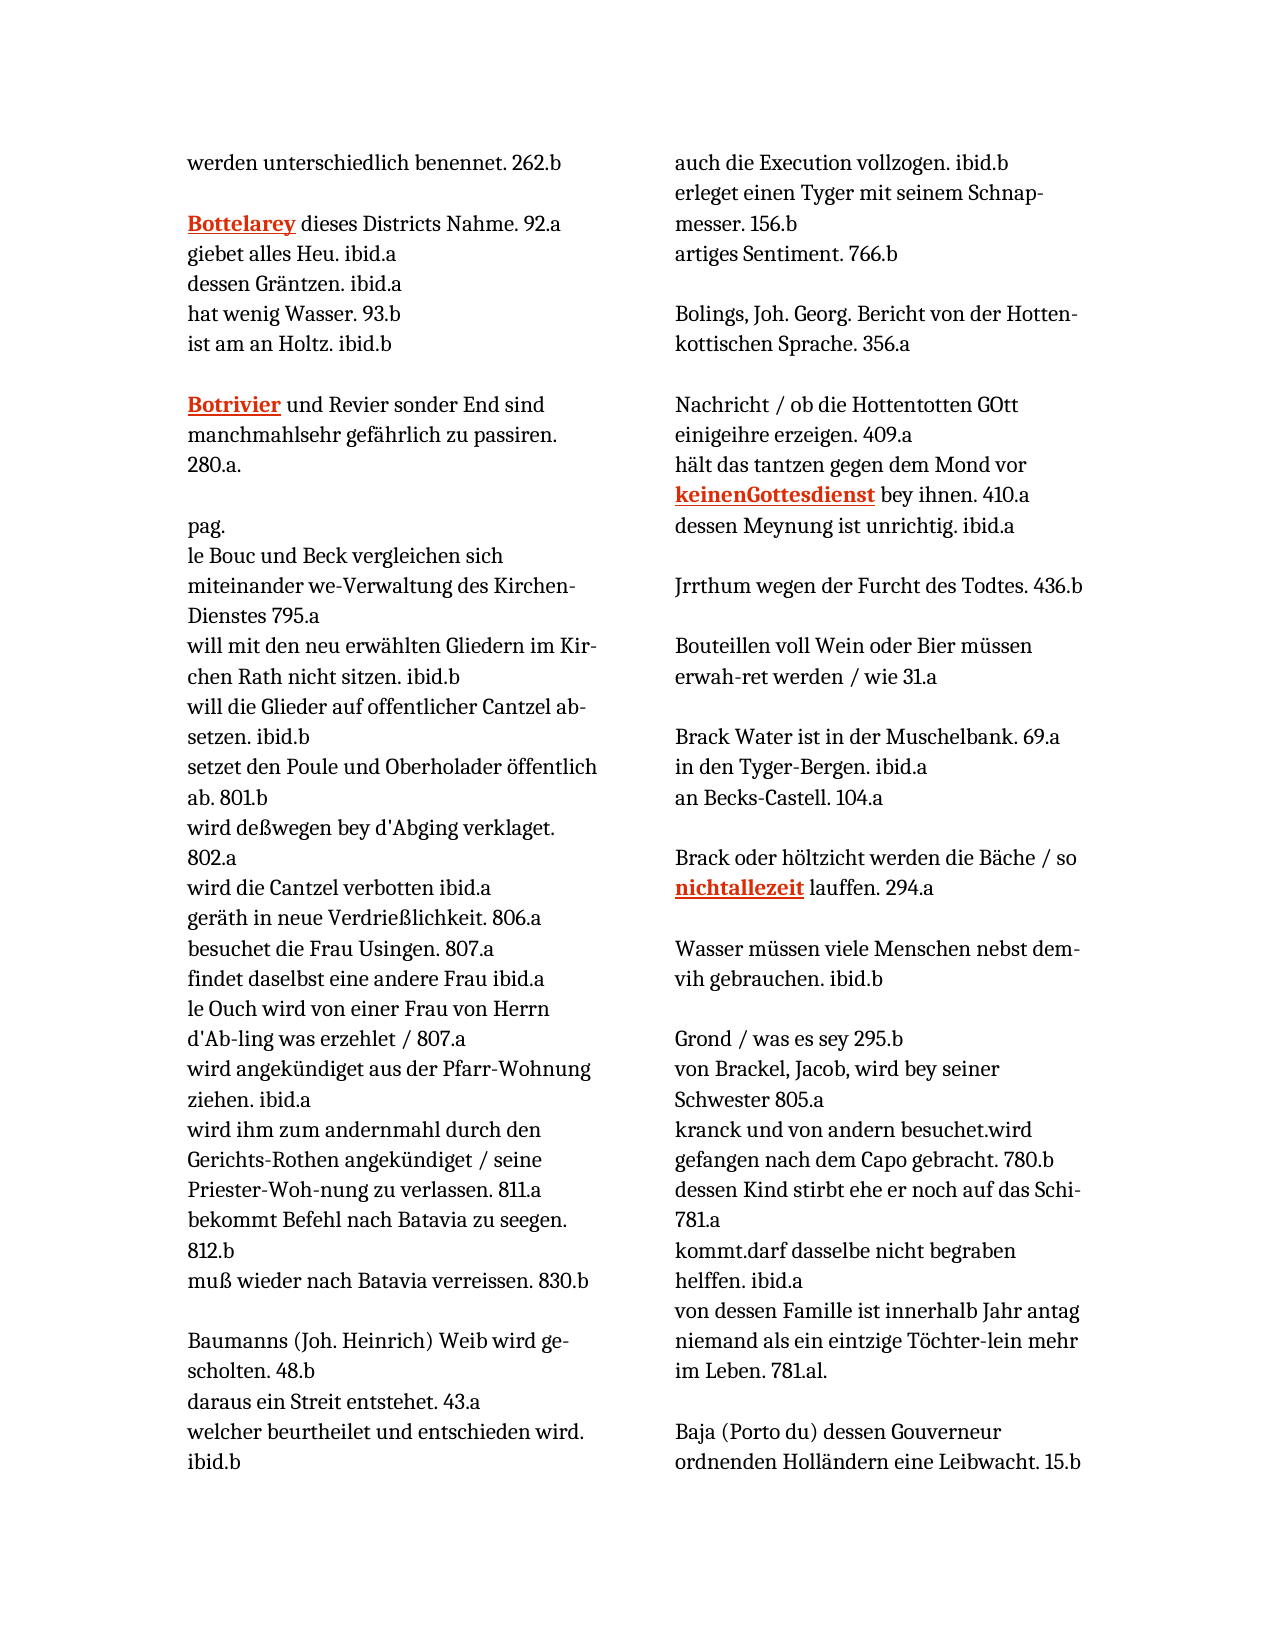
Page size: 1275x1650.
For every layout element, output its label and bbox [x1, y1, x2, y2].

text [675, 150, 1087, 1475]
text [187, 150, 600, 1475]
